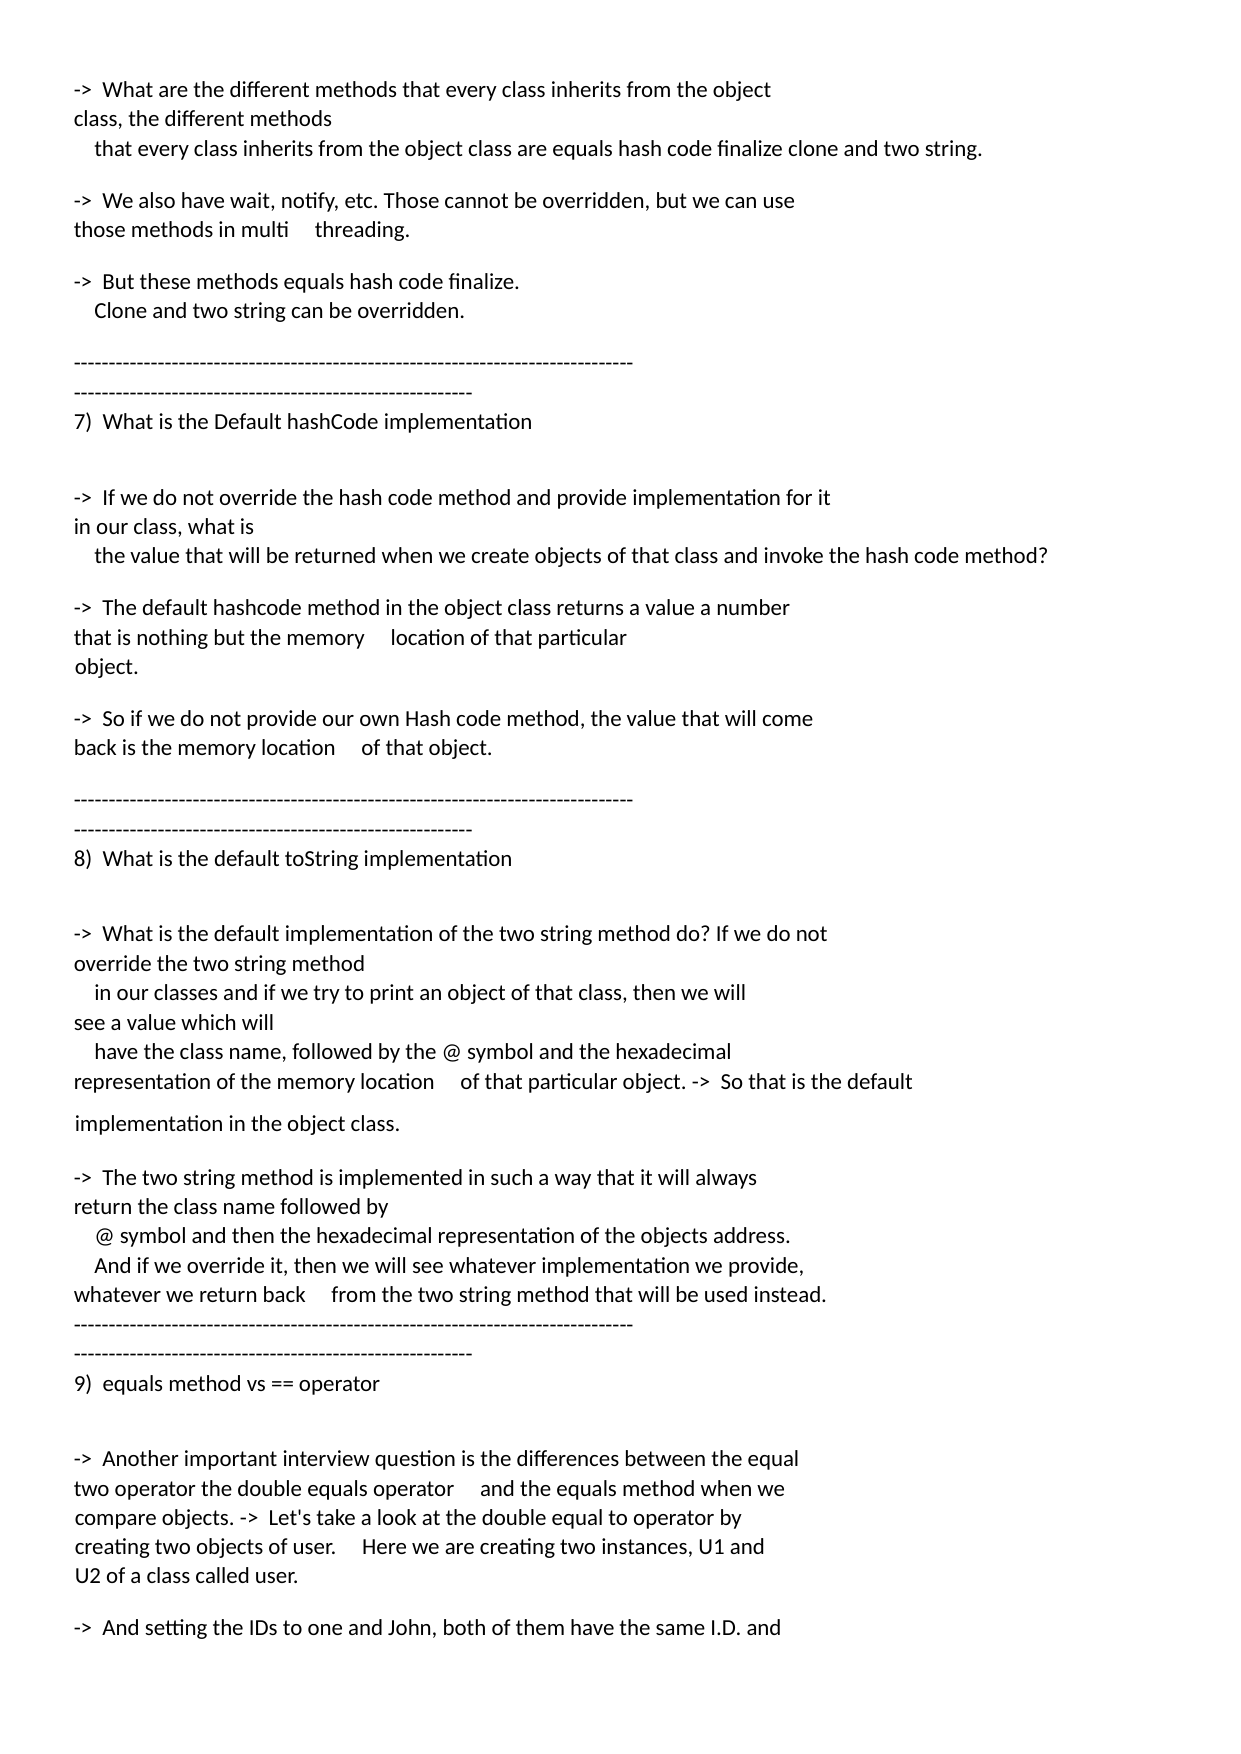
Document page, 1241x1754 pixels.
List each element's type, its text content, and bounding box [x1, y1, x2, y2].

text -> We also have wait, notify, etc. Those cannot be overridden, but we can use [73, 186, 1165, 214]
text that every class inherits from the object class are equals hash code finalize clone and two string. [73, 134, 1165, 162]
text And if we override it, then we will see whatever implementation we provide, [73, 1251, 1165, 1279]
text those methods in multi threading. [73, 215, 565, 243]
text representation of the memory location of that particular object. -> So that is the default implementation in the object class. [73, 1067, 940, 1137]
text that is nothing but the memory location of that particular object. [73, 623, 653, 680]
text 9) equals method vs == operator [73, 1369, 1165, 1397]
text two operator the double equals operator and the equals method when we compare objects. -> Let's take a look at the double equal to operator by creating two objects of user. Here we are creating two instances, U1 and U2 of a class called user. [73, 1474, 790, 1589]
text override the two string method [73, 949, 1165, 977]
text -> Another important interview question is the differences between the equal [73, 1444, 1165, 1472]
text return the class name followed by [73, 1192, 1165, 1220]
text -> But these methods equals hash code finalize. [73, 267, 1165, 295]
text @ symbol and then the hexadecimal representation of the objects address. [73, 1222, 1165, 1250]
text class, the different methods [73, 104, 1165, 132]
text -> And setting the IDs to one and John, both of them have the same I.D. and [73, 1613, 1165, 1641]
text Clone and two string can be overridden. [73, 297, 1165, 325]
text -> What is the default implementation of the two string method do? If we do not [73, 919, 1165, 947]
text 7) What is the Default hashCode implementation [73, 407, 1165, 435]
text -> What are the different methods that every class inherits from the object [73, 75, 1165, 103]
text -> So if we do not provide our own Hash code method, the value that will come [73, 704, 1165, 732]
text -------------------------------------------------------------------------------- [73, 348, 1165, 376]
text whatever we return back from the two string method that will be used instead. [73, 1281, 878, 1309]
text -> The default hashcode method in the object class returns a value a number [73, 593, 1165, 621]
text --------------------------------------------------------- [73, 815, 1165, 843]
text -------------------------------------------------------------------------------- [73, 785, 1165, 813]
text in our classes and if we try to print an object of that class, then we will [73, 978, 1165, 1006]
text the value that will be returned when we create objects of that class and invoke the hash code method? [73, 542, 1165, 569]
text -> The two string method is implemented in such a way that it will always [73, 1163, 1165, 1191]
text have the class name, followed by the @ symbol and the hexadecimal [73, 1037, 1165, 1065]
text -> If we do not override the hash code method and provide implementation for it [73, 483, 1165, 511]
text --------------------------------------------------------- [73, 1339, 1165, 1368]
text in our class, what is [73, 512, 1165, 540]
text 8) What is the default toString implementation [73, 844, 1165, 872]
text --------------------------------------------------------- [73, 378, 1165, 406]
text see a value which will [73, 1008, 1165, 1036]
text -------------------------------------------------------------------------------- [73, 1310, 1165, 1338]
text back is the memory location of that object. [73, 733, 528, 761]
